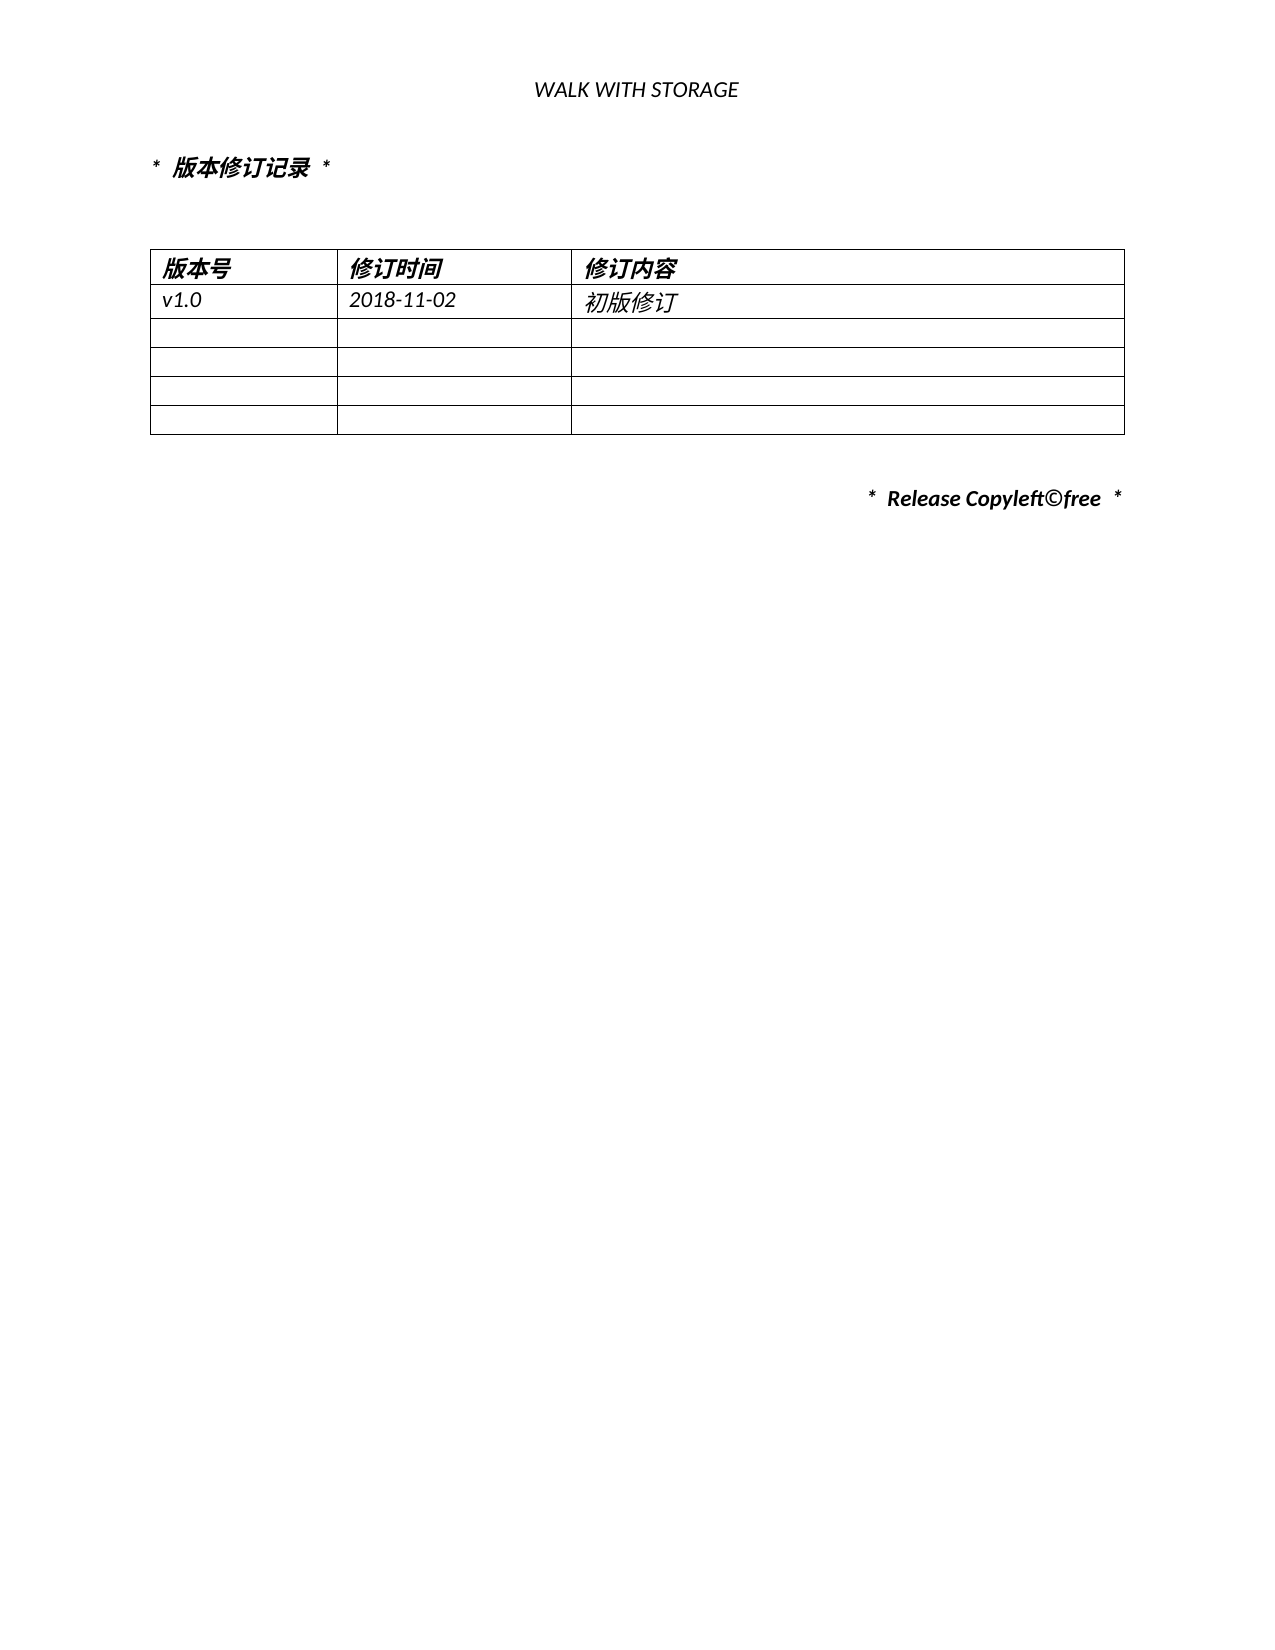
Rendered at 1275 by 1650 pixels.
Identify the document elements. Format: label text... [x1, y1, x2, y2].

table_cell 2018-11-02 [338, 285, 571, 318]
table_cell [338, 406, 571, 434]
table_cell v1.0 [151, 285, 337, 318]
table_header 修订内容 [572, 250, 1124, 284]
table_cell [151, 348, 337, 376]
table_cell [151, 406, 337, 434]
table_cell [572, 348, 1124, 376]
table_cell [151, 377, 337, 405]
table_cell [572, 377, 1124, 405]
table_cell [338, 319, 571, 347]
table_header 版本号 [151, 250, 337, 284]
table_cell [338, 348, 571, 376]
table_cell [338, 377, 571, 405]
text * 版本修订记录 * [150, 150, 1125, 183]
text * Release Copyleftfree * [150, 482, 1125, 513]
table_cell 初版修订 [572, 285, 1124, 318]
table_cell [151, 319, 337, 347]
table_cell [572, 406, 1124, 434]
table_cell [572, 319, 1124, 347]
table_header 修订时间 [338, 250, 571, 284]
